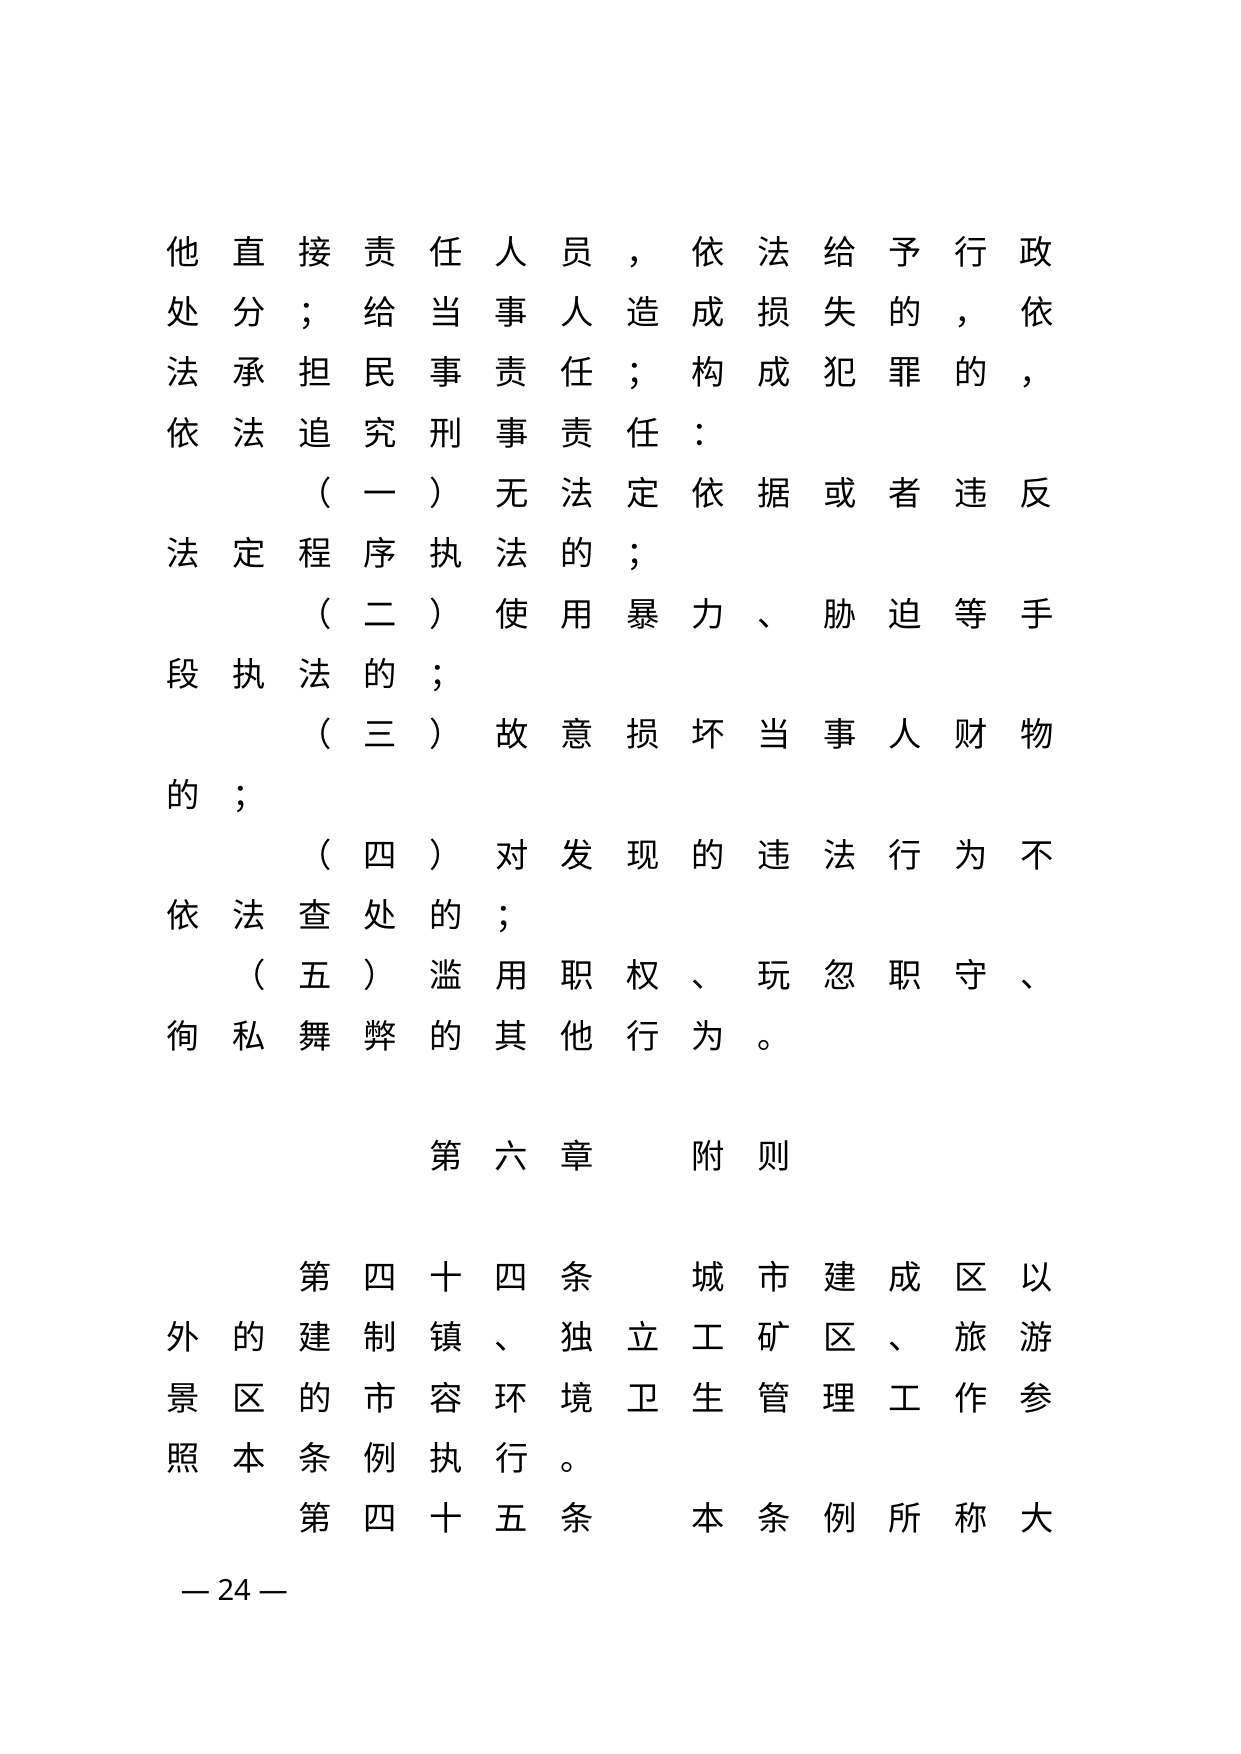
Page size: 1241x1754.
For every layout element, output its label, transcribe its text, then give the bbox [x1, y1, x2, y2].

text （四）对发现的违法行为不依法查处的； [167, 823, 1085, 943]
text （二）使用暴力、胁迫等手段执法的； [167, 581, 1085, 702]
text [167, 1486, 1085, 1546]
text 第六章 附则 [167, 1124, 1085, 1184]
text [167, 219, 1085, 461]
text （五）滥用职权、玩忽职守、徇私舞弊的其他行为。 [167, 943, 1085, 1064]
text （三）故意损坏当事人财物的； [167, 702, 1085, 823]
text 第四十四条 城市建成区以外的建制镇、独立工矿区、旅游景区的市容环境卫生管理工作参照本条例执行。 [167, 1245, 1085, 1486]
text （一）无法定依据或者违反法定程序执法的； [167, 461, 1085, 581]
